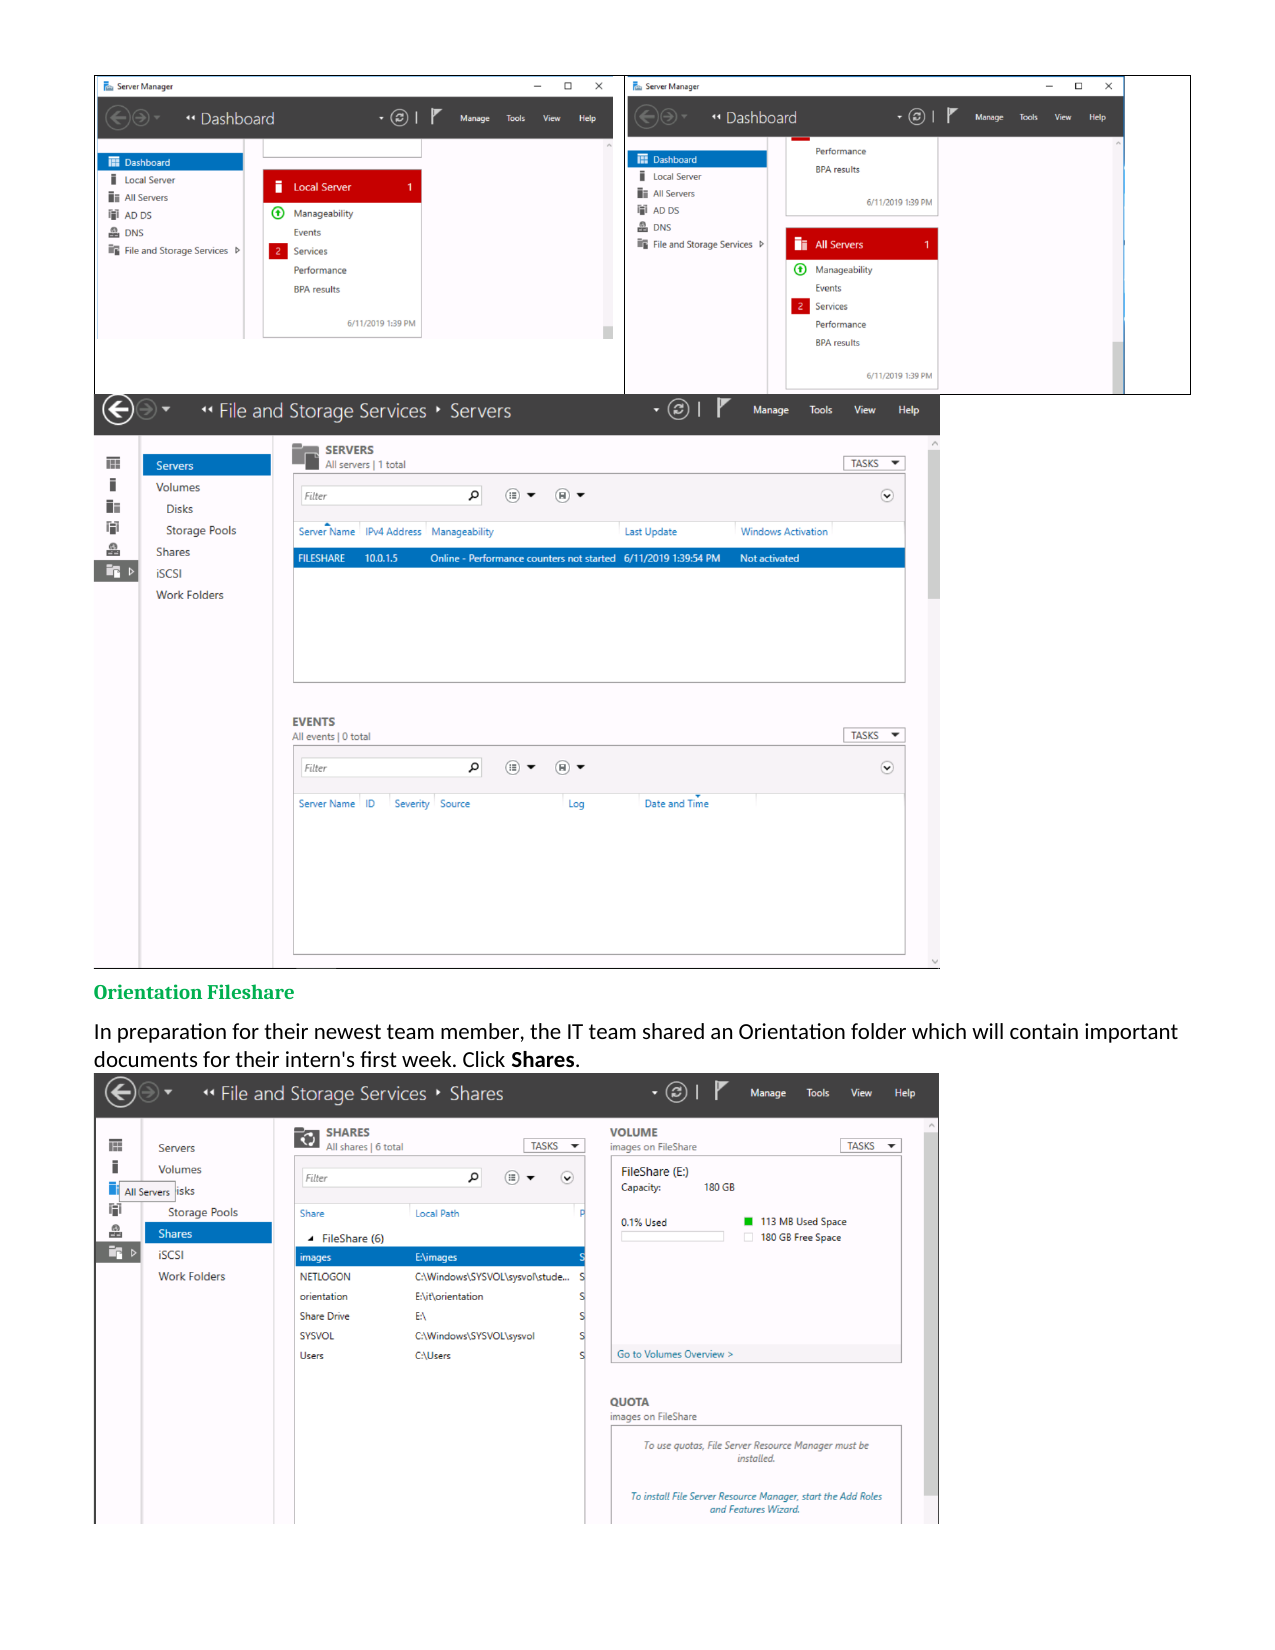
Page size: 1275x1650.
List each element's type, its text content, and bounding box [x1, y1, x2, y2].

picture [627, 76, 1125, 394]
table_header [95, 76, 624, 393]
text In preparation for their newest team member, the IT team shared an Orientation folder which will contain important documents for their intern's first week. Click Shares. [94, 1017, 1191, 1073]
picture [97, 76, 613, 339]
subtitle Orientation Fileshare [94, 981, 1191, 1005]
table_header [1125, 76, 1190, 393]
